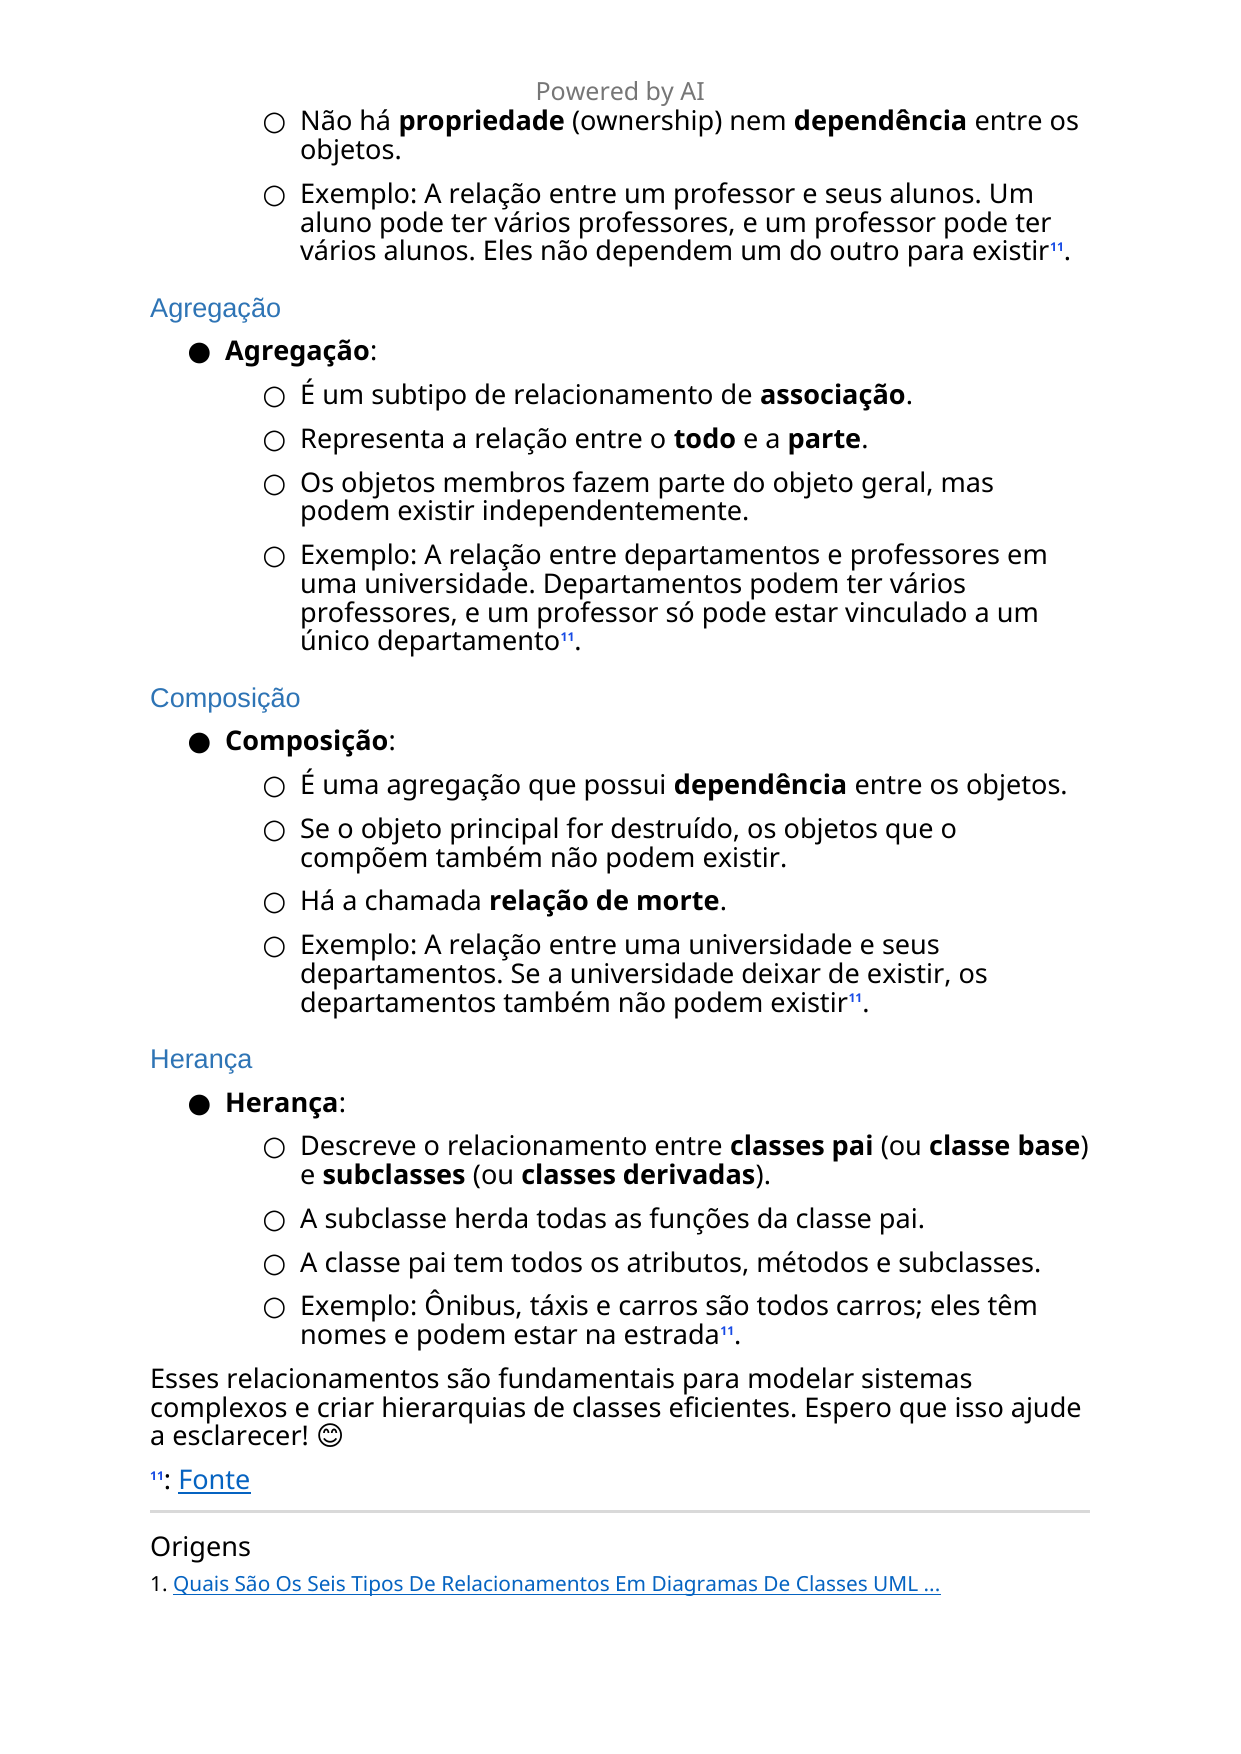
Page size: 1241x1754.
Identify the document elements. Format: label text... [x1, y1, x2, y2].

text 11: Fonte [150, 1467, 1090, 1495]
list Agregação: [187, 338, 1090, 367]
list Composição: [187, 728, 1090, 757]
list Descreve o relacionamento entre classes pai (ou classe base) e subclasses (ou classes derivadas). [262, 1133, 1090, 1190]
list Exemplo: Ônibus, táxis e carros são todos carros; eles têm nomes e podem estar na estrada11. [262, 1293, 1090, 1350]
subtitle Herança [150, 1043, 1090, 1074]
text Esses relacionamentos são fundamentais para modelar sistemas complexos e criar hierarquias de classes eficientes. Espero que isso ajude a esclarecer! 😊 [150, 1365, 1090, 1452]
text 1. Quais São Os Seis Tipos De Relacionamentos Em Diagramas De Classes UML ... [150, 1569, 1090, 1598]
text Origens [150, 1513, 1090, 1562]
list Exemplo: A relação entre uma universidade e seus departamentos. Se a universidade deixar de existir, os departamentos também não podem existir11. [262, 932, 1090, 1018]
list Exemplo: A relação entre um professor e seus alunos. Um aluno pode ter vários professores, e um professor pode ter vários alunos. Eles não dependem um do outro para existir11. [262, 180, 1090, 267]
list Exemplo: A relação entre departamentos e professores em uma universidade. Departamentos podem ter vários professores, e um professor só pode estar vinculado a um único departamento11. [262, 542, 1090, 657]
list Representa a relação entre o todo e a parte. [262, 425, 1090, 454]
list A classe pai tem todos os atributos, métodos e subclasses. [262, 1249, 1090, 1278]
list É um subtipo de relacionamento de associação. [262, 382, 1090, 410]
list A subclasse herda todas as funções da classe pai. [262, 1205, 1090, 1234]
list Não há propriedade (ownership) nem dependência entre os objetos. [262, 108, 1090, 165]
subtitle Composição [150, 682, 1090, 713]
list É uma agregação que possui dependência entre os objetos. [262, 772, 1090, 800]
list Os objetos membros fazem parte do objeto geral, mas podem existir independentemente. [262, 469, 1090, 527]
list Há a chamada relação de morte. [262, 888, 1090, 917]
list Se o objeto principal for destruído, os objetos que o compõem também não podem existir. [262, 815, 1090, 873]
subtitle Agregação [150, 292, 1090, 323]
list Herança: [187, 1089, 1090, 1118]
